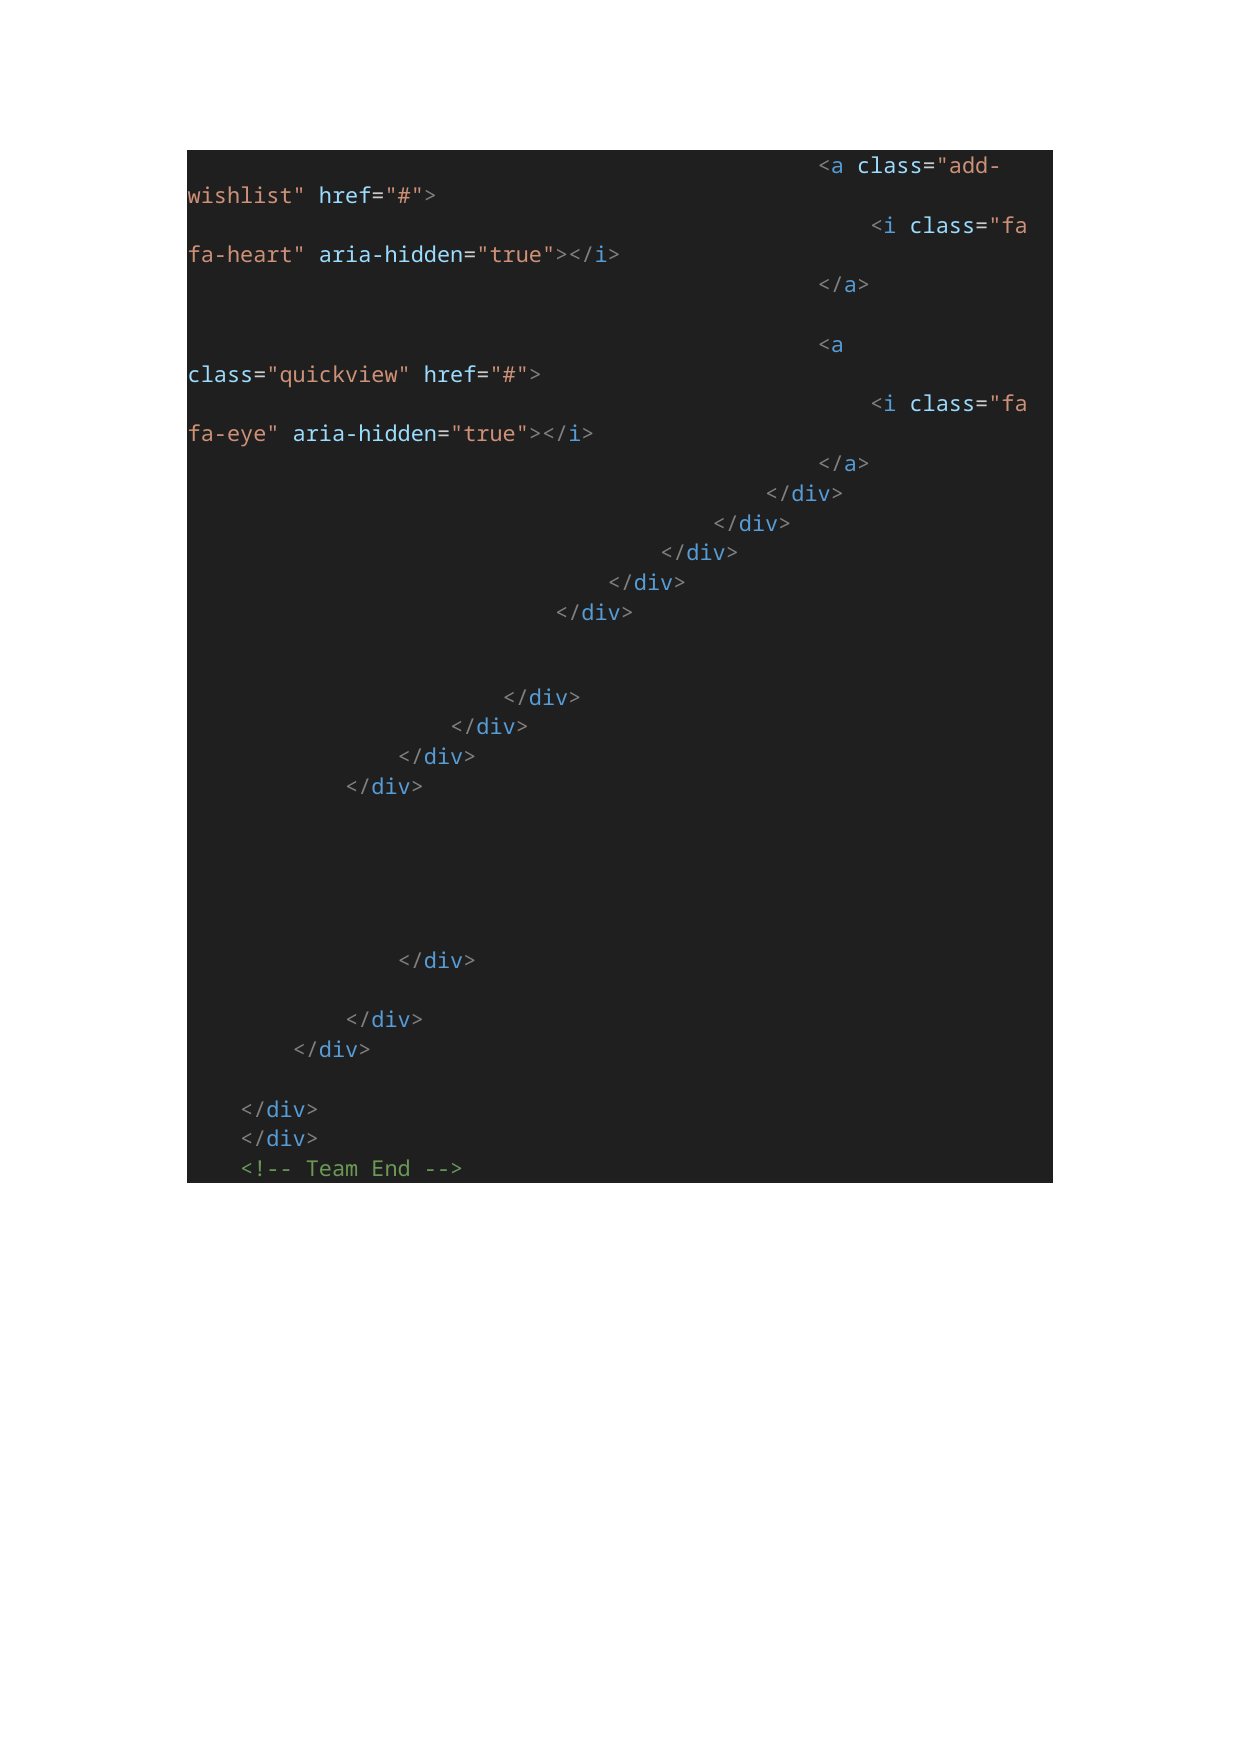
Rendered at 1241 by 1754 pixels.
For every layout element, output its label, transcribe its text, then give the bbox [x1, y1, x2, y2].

text </div> [187, 478, 1053, 507]
text </div> [187, 711, 1053, 741]
text </div> [187, 1004, 1053, 1034]
text <a class="add-wishlist" href="#"> [187, 150, 1053, 209]
text </div> [187, 567, 1053, 597]
text </div> [187, 681, 1053, 711]
text </div> [187, 507, 1053, 537]
text </a> [187, 269, 1053, 299]
text </div> [187, 597, 1053, 627]
text <i class="fa fa-heart" aria-hidden="true"></i> [187, 209, 1053, 269]
text <i class="fa fa-eye" aria-hidden="true"></i> [187, 388, 1053, 448]
text </div> [187, 1094, 1053, 1123]
text </div> [187, 945, 1053, 974]
text </div> [187, 741, 1053, 771]
text <a class="quickview" href="#"> [187, 329, 1053, 388]
text </div> [187, 1034, 1053, 1064]
text </div> [187, 537, 1053, 567]
text </a> [187, 448, 1053, 478]
text </div> [187, 1123, 1053, 1153]
text <!-- Team End --> [187, 1153, 1053, 1183]
text </div> [187, 771, 1053, 801]
